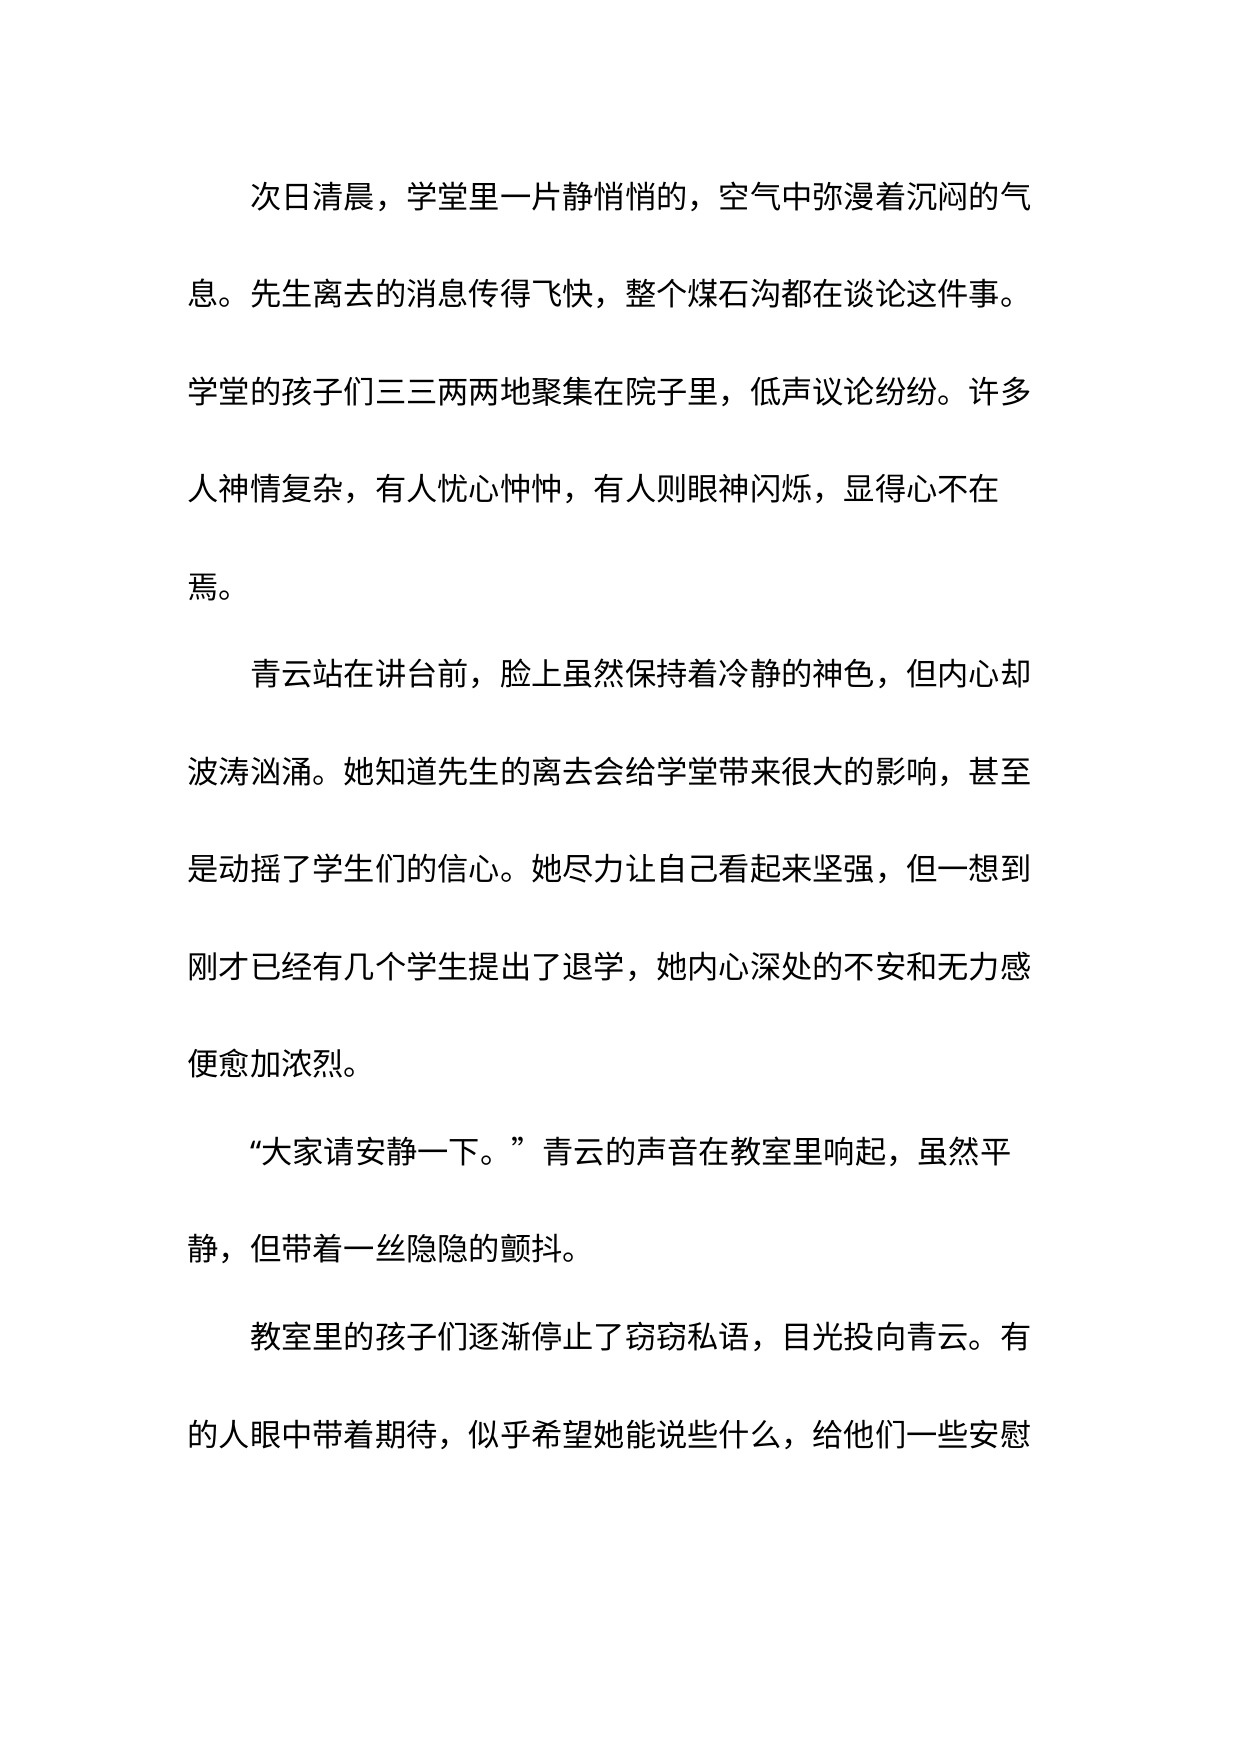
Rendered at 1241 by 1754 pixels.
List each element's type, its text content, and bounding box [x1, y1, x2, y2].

text 青云站在讲台前，脸上虽然保持着冷静的神色，但内心却波涛汹涌。她知道先生的离去会给学堂带来很大的影响，甚至是动摇了学生们的信心。她尽力让自己看起来坚强，但一想到刚才已经有几个学生提出了退学，她内心深处的不安和无力感便愈加浓烈。 [187, 639, 1053, 1094]
text “大家请安静一下。”青云的声音在教室里响起，虽然平静，但带着一丝隐隐的颤抖。 [187, 1117, 1053, 1280]
text 次日清晨，学堂里一片静悄悄的，空气中弥漫着沉闷的气息。先生离去的消息传得飞快，整个煤石沟都在谈论这件事。学堂的孩子们三三两两地聚集在院子里，低声议论纷纷。许多人神情复杂，有人忧心忡忡，有人则眼神闪烁，显得心不在焉。 [187, 162, 1053, 617]
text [187, 1302, 1053, 1465]
